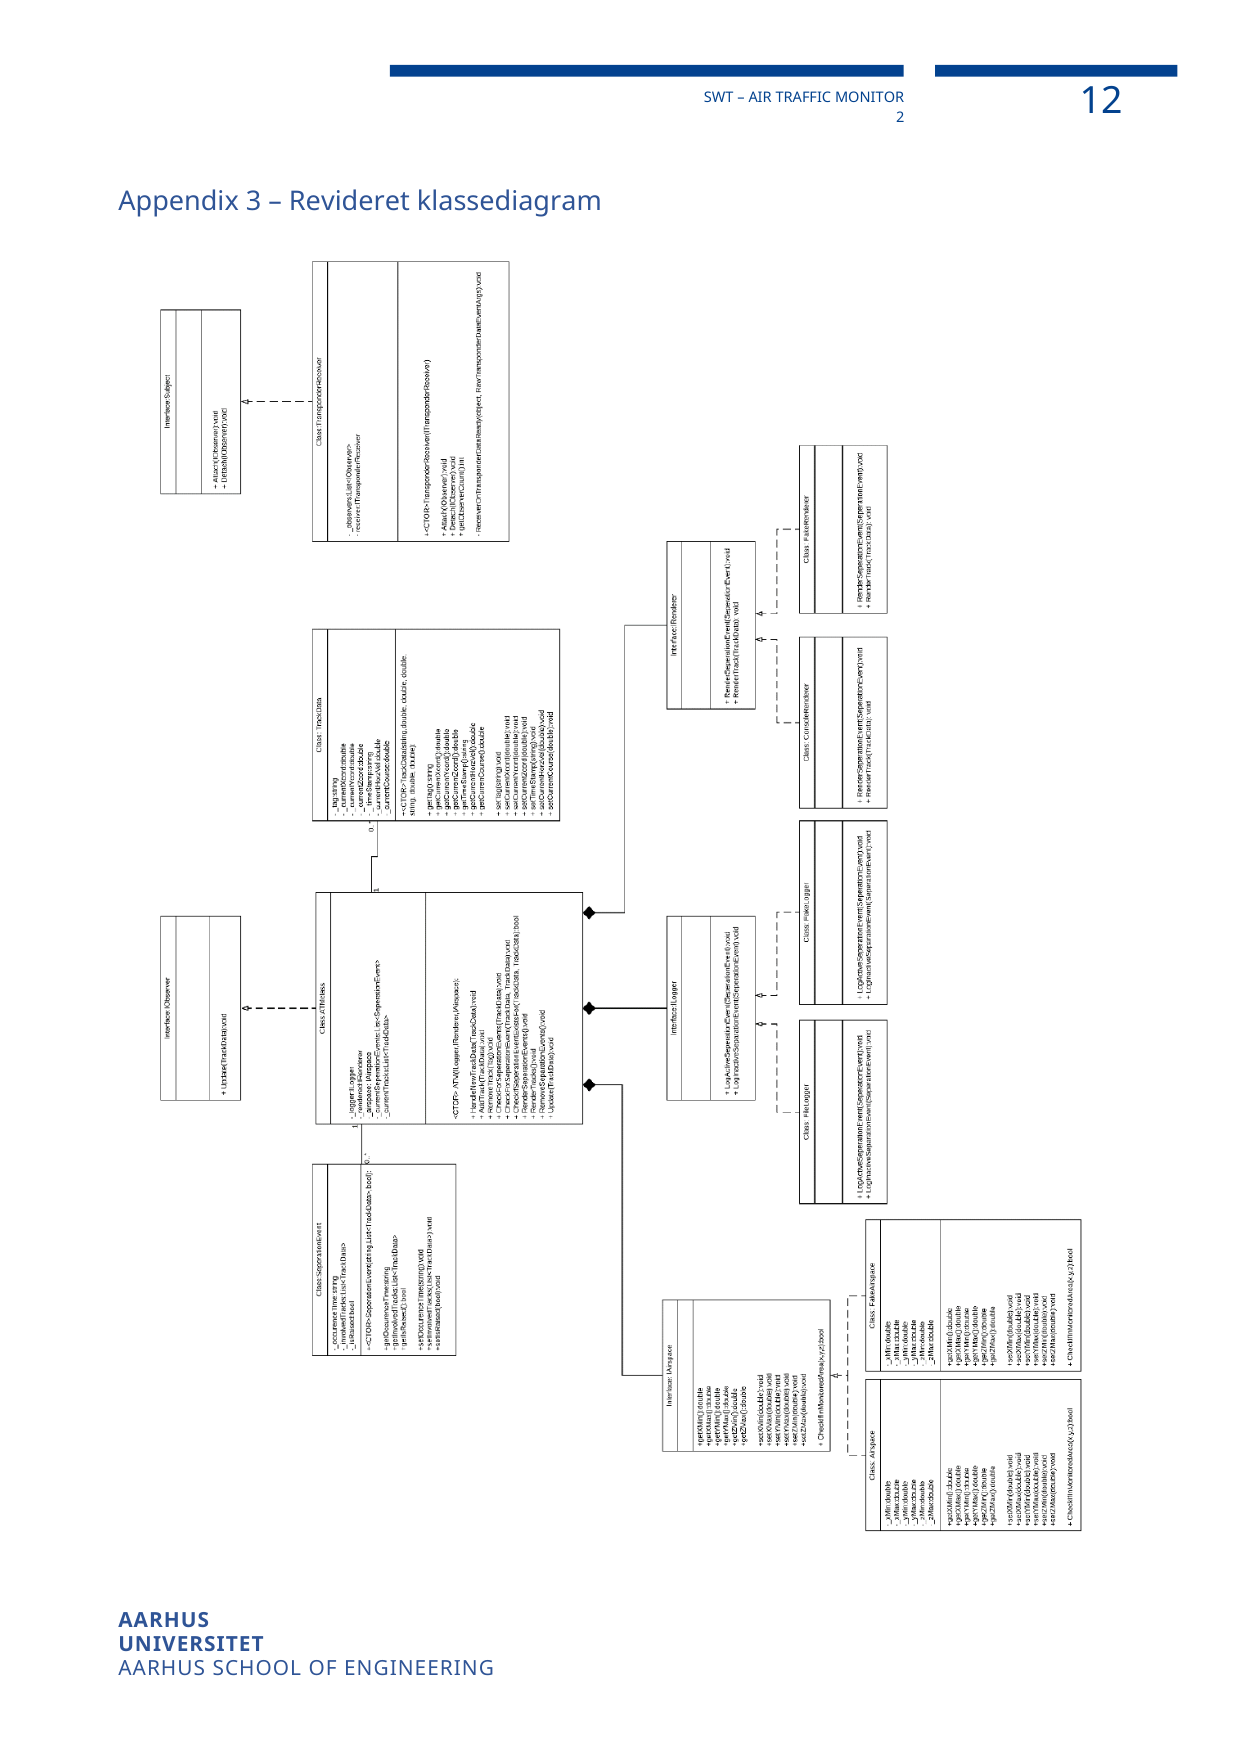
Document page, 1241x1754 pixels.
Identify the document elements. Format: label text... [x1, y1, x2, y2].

subtitle Appendix 3 – Revideret klassediagram [118, 181, 1122, 218]
picture [146, 247, 1096, 1546]
